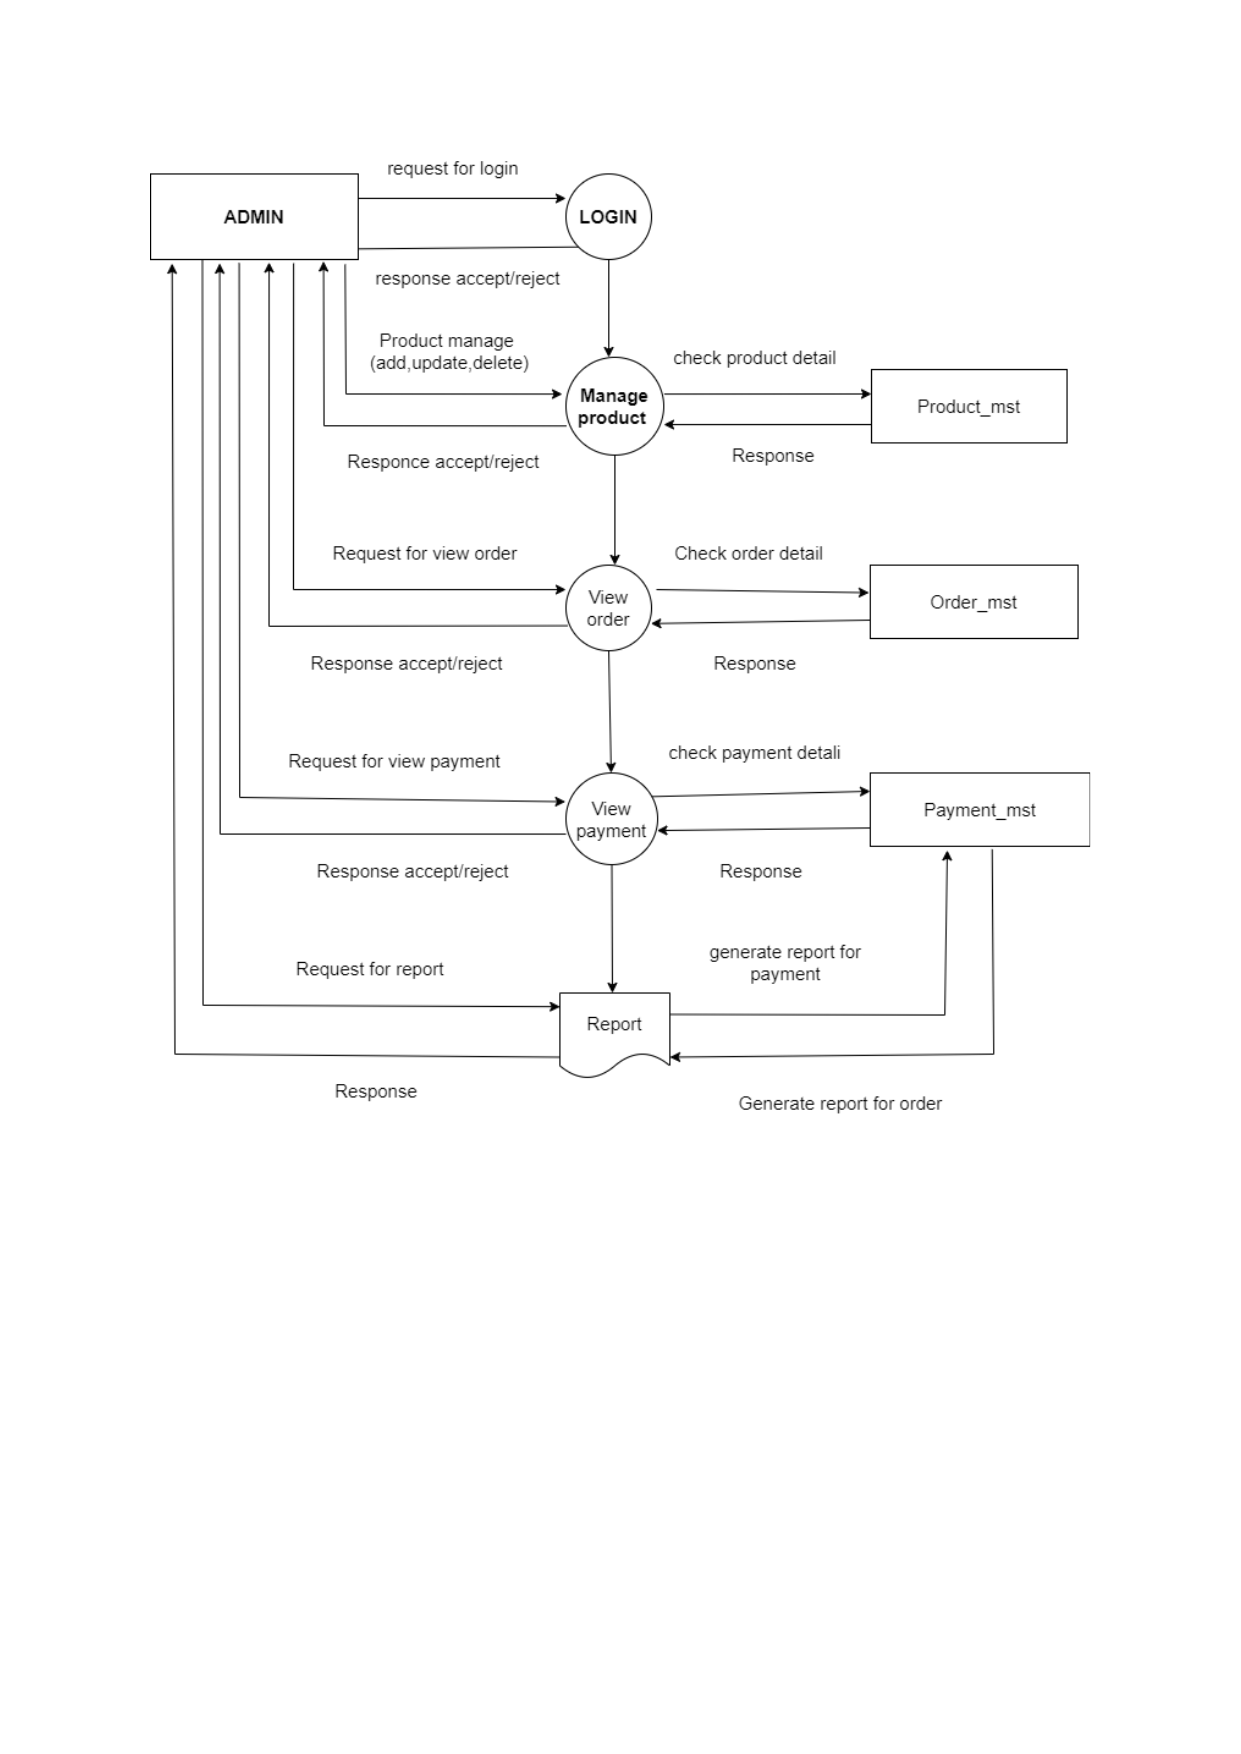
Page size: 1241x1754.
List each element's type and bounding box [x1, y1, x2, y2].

picture [150, 150, 1091, 1127]
